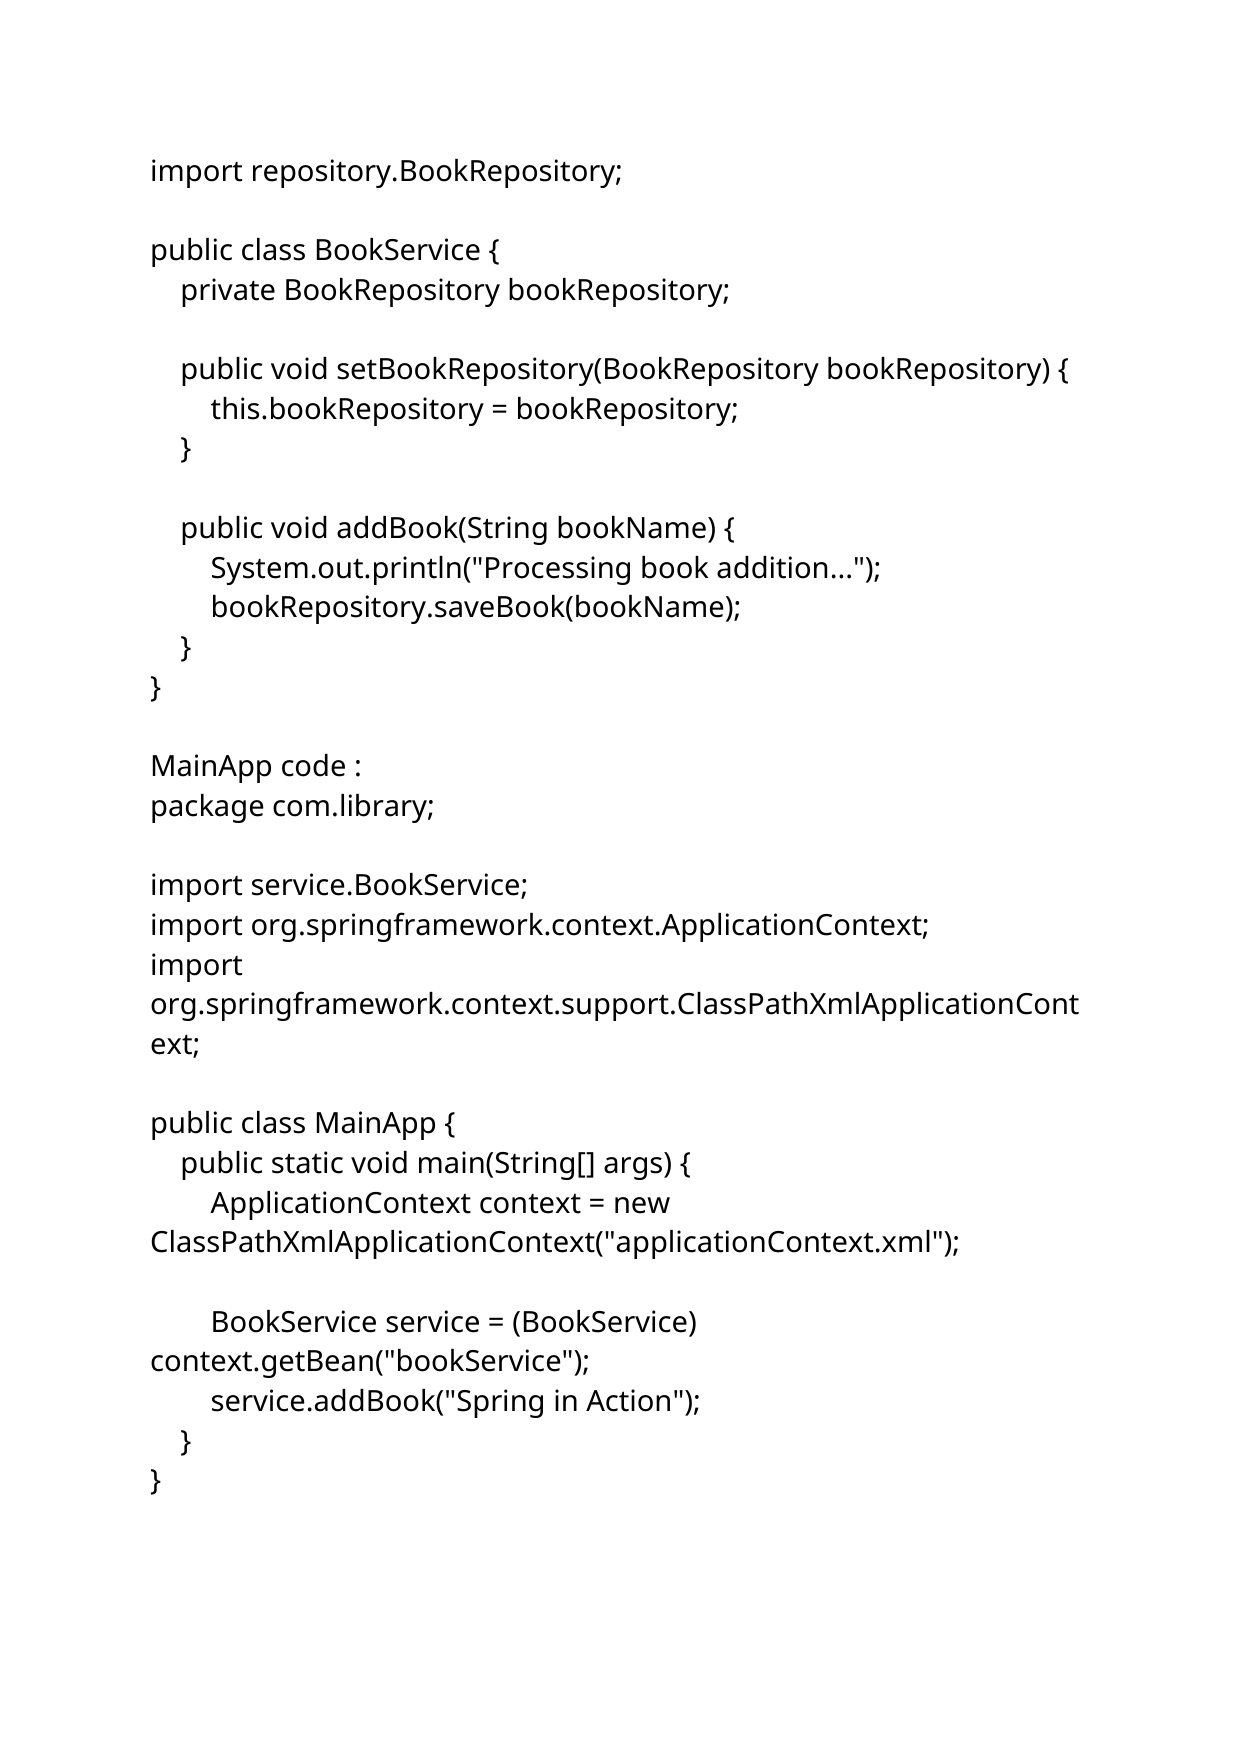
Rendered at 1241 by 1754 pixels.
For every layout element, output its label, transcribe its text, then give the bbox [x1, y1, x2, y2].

text } [150, 1460, 1090, 1499]
text import repository.BookRepository; [150, 150, 1090, 190]
text BookService service = (BookService) context.getBean("bookService"); [150, 1301, 1090, 1380]
text this.bookRepository = bookRepository; [150, 388, 1090, 428]
text public static void main(String[] args) { [150, 1142, 1090, 1182]
text import org.springframework.context.ApplicationContext; [150, 904, 1090, 944]
text } [150, 1420, 1090, 1460]
text public class BookService { [150, 229, 1090, 269]
text public class MainApp { [150, 1102, 1090, 1142]
text public void addBook(String bookName) { [150, 507, 1090, 547]
text MainApp code : [150, 745, 1090, 785]
text } [150, 626, 1090, 666]
text bookRepository.saveBook(bookName); [150, 587, 1090, 626]
text import org.springframework.context.support.ClassPathXmlApplicationContext; [150, 944, 1090, 1063]
text ApplicationContext context = new ClassPathXmlApplicationContext("applicationContext.xml"); [150, 1182, 1090, 1261]
text package com.library; [150, 785, 1090, 825]
text private BookRepository bookRepository; [150, 269, 1090, 309]
text } [150, 666, 1090, 706]
text import service.BookService; [150, 864, 1090, 904]
text public void setBookRepository(BookRepository bookRepository) { [150, 348, 1090, 388]
text } [150, 428, 1090, 467]
text System.out.println("Processing book addition..."); [150, 547, 1090, 587]
text service.addBook("Spring in Action"); [150, 1380, 1090, 1420]
